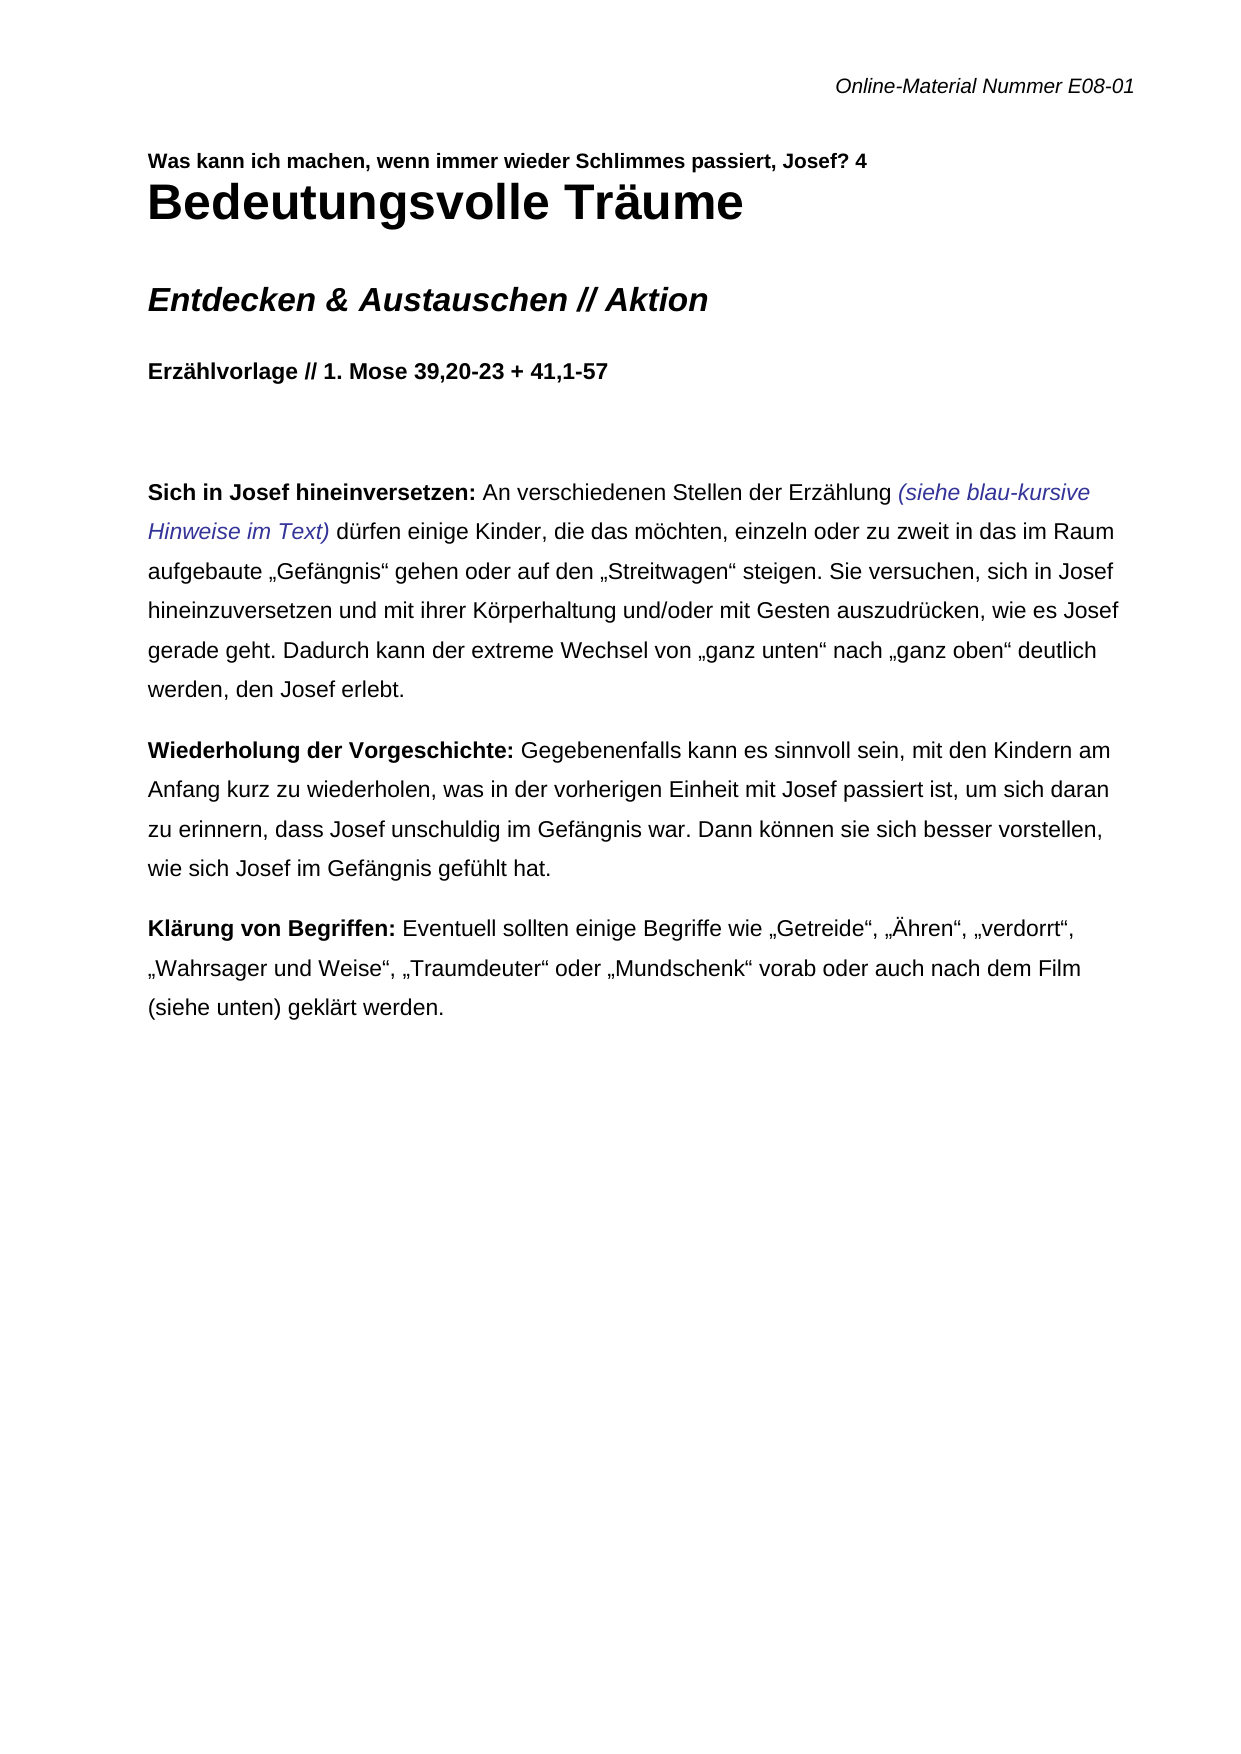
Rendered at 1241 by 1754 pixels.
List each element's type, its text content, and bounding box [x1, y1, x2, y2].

text Sich in Josef hineinversetzen: An verschiedenen Stellen der Erzählung (siehe blau-kursive Hinweise im Text) dürfen einige Kinder, die das möchten, einzeln oder zu zweit in das im Raum aufgebaute „Gefängnis“ gehen oder auf den „Streitwagen“ steigen. Sie versuchen, sich in Josef hineinzuversetzen und mit ihrer Körperhaltung und/oder mit Gesten auszudrücken, wie es Josef gerade geht. Dadurch kann der extreme Wechsel von „ganz unten“ nach „ganz oben“ deutlich werden, den Josef erlebt. [148, 479, 1137, 703]
text Wiederholung der Vorgeschichte: Gegebenenfalls kann es sinnvoll sein, mit den Kindern am Anfang kurz zu wiederholen, was in der vorherigen Einheit mit Josef passiert ist, um sich daran zu erinnern, dass Josef unschuldig im Gefängnis war. Dann können sie sich besser vorstellen, wie sich Josef im Gefängnis gefühlt hat. [148, 737, 1137, 881]
text Erzählvorlage // 1. Mose 39,20-23 + 41,1-57 [148, 358, 1137, 384]
text Was kann ich machen, wenn immer wieder Schlimmes passiert, Josef? 4 [148, 149, 1137, 173]
text Bedeutungsvolle Träume [148, 173, 1137, 230]
text Entdecken & Austauschen // Aktion [148, 280, 1137, 318]
text Klärung von Begriffen: Eventuell sollten einige Begriffe wie „Getreide“, „Ähren“, „verdorrt“, „Wahrsager und Weise“, „Traumdeuter“ oder „Mundschenk“ vorab oder auch nach dem Film (siehe unten) geklärt werden. [148, 915, 1137, 1021]
